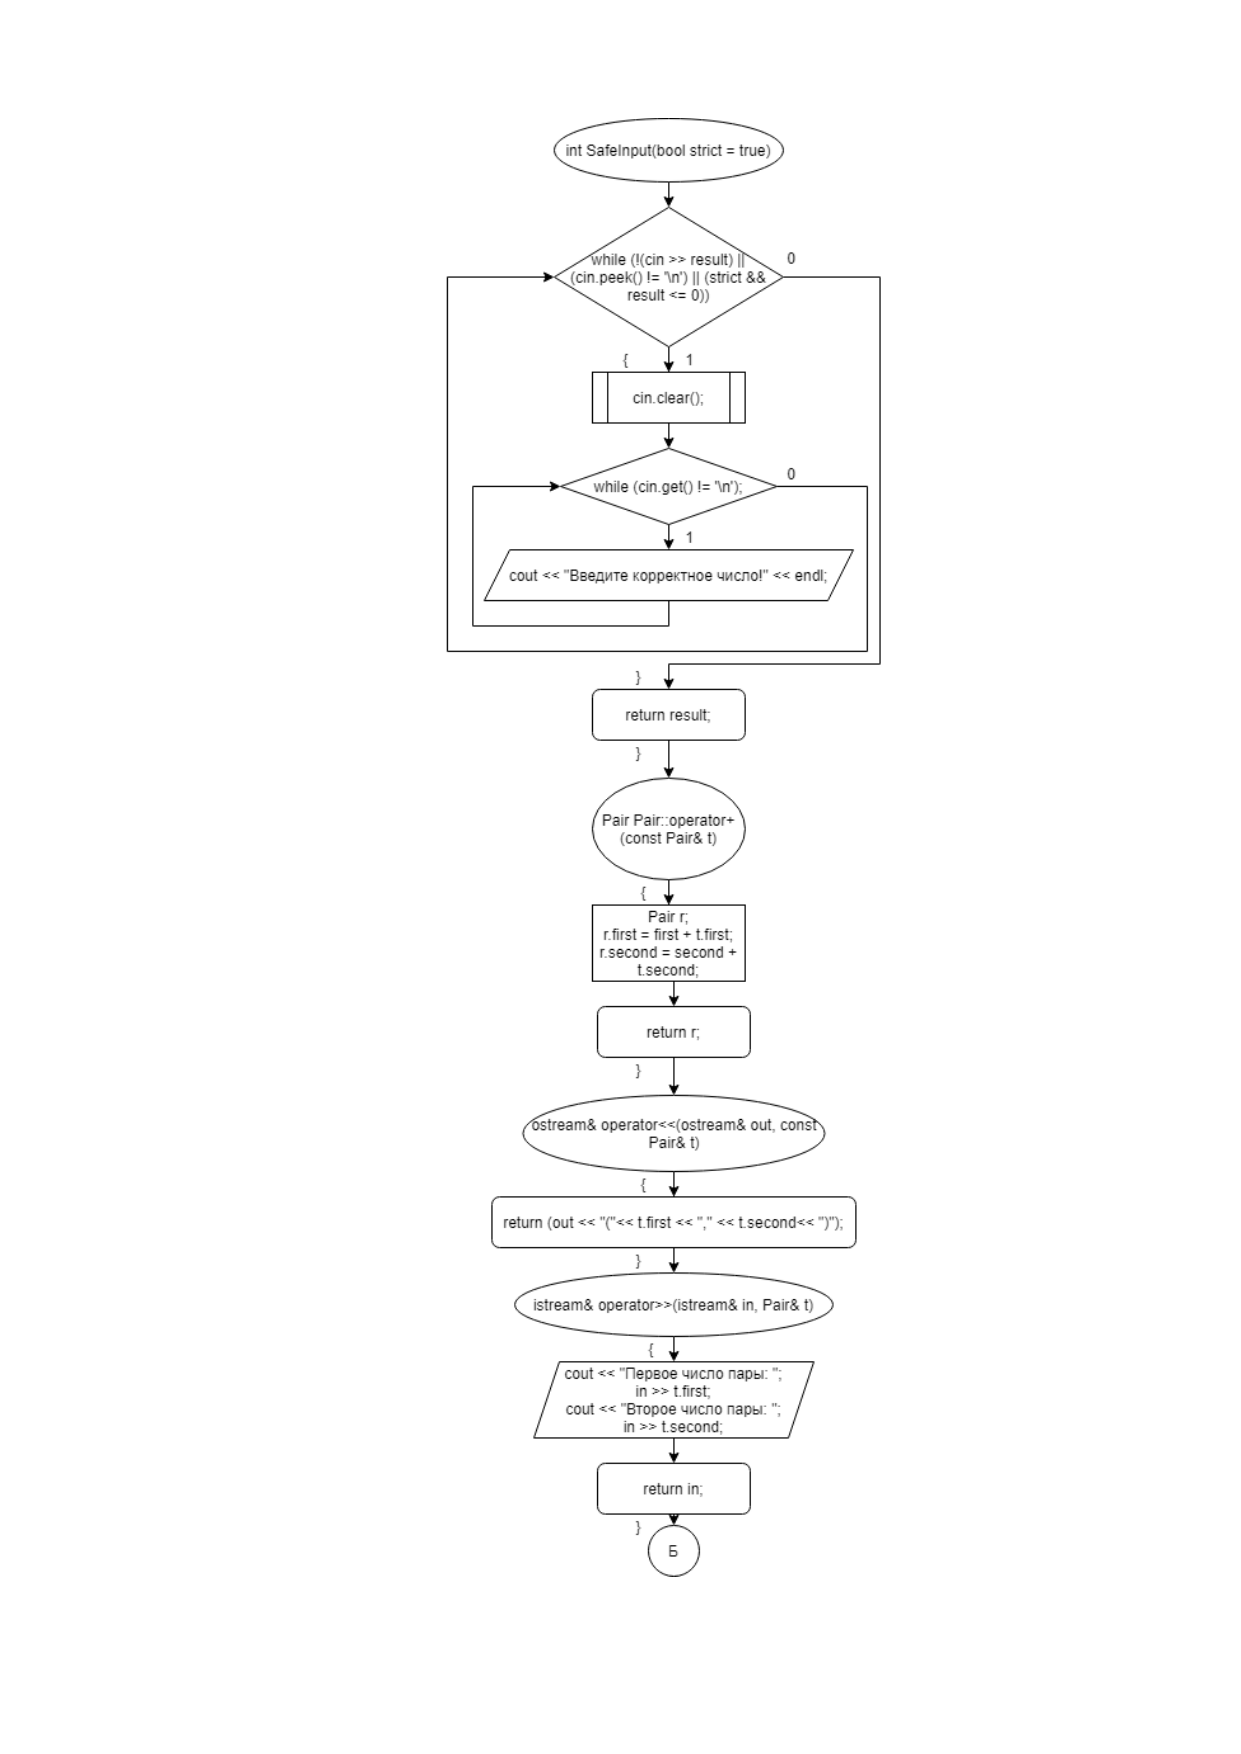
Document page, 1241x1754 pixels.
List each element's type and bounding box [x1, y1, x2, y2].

picture [438, 118, 891, 1577]
